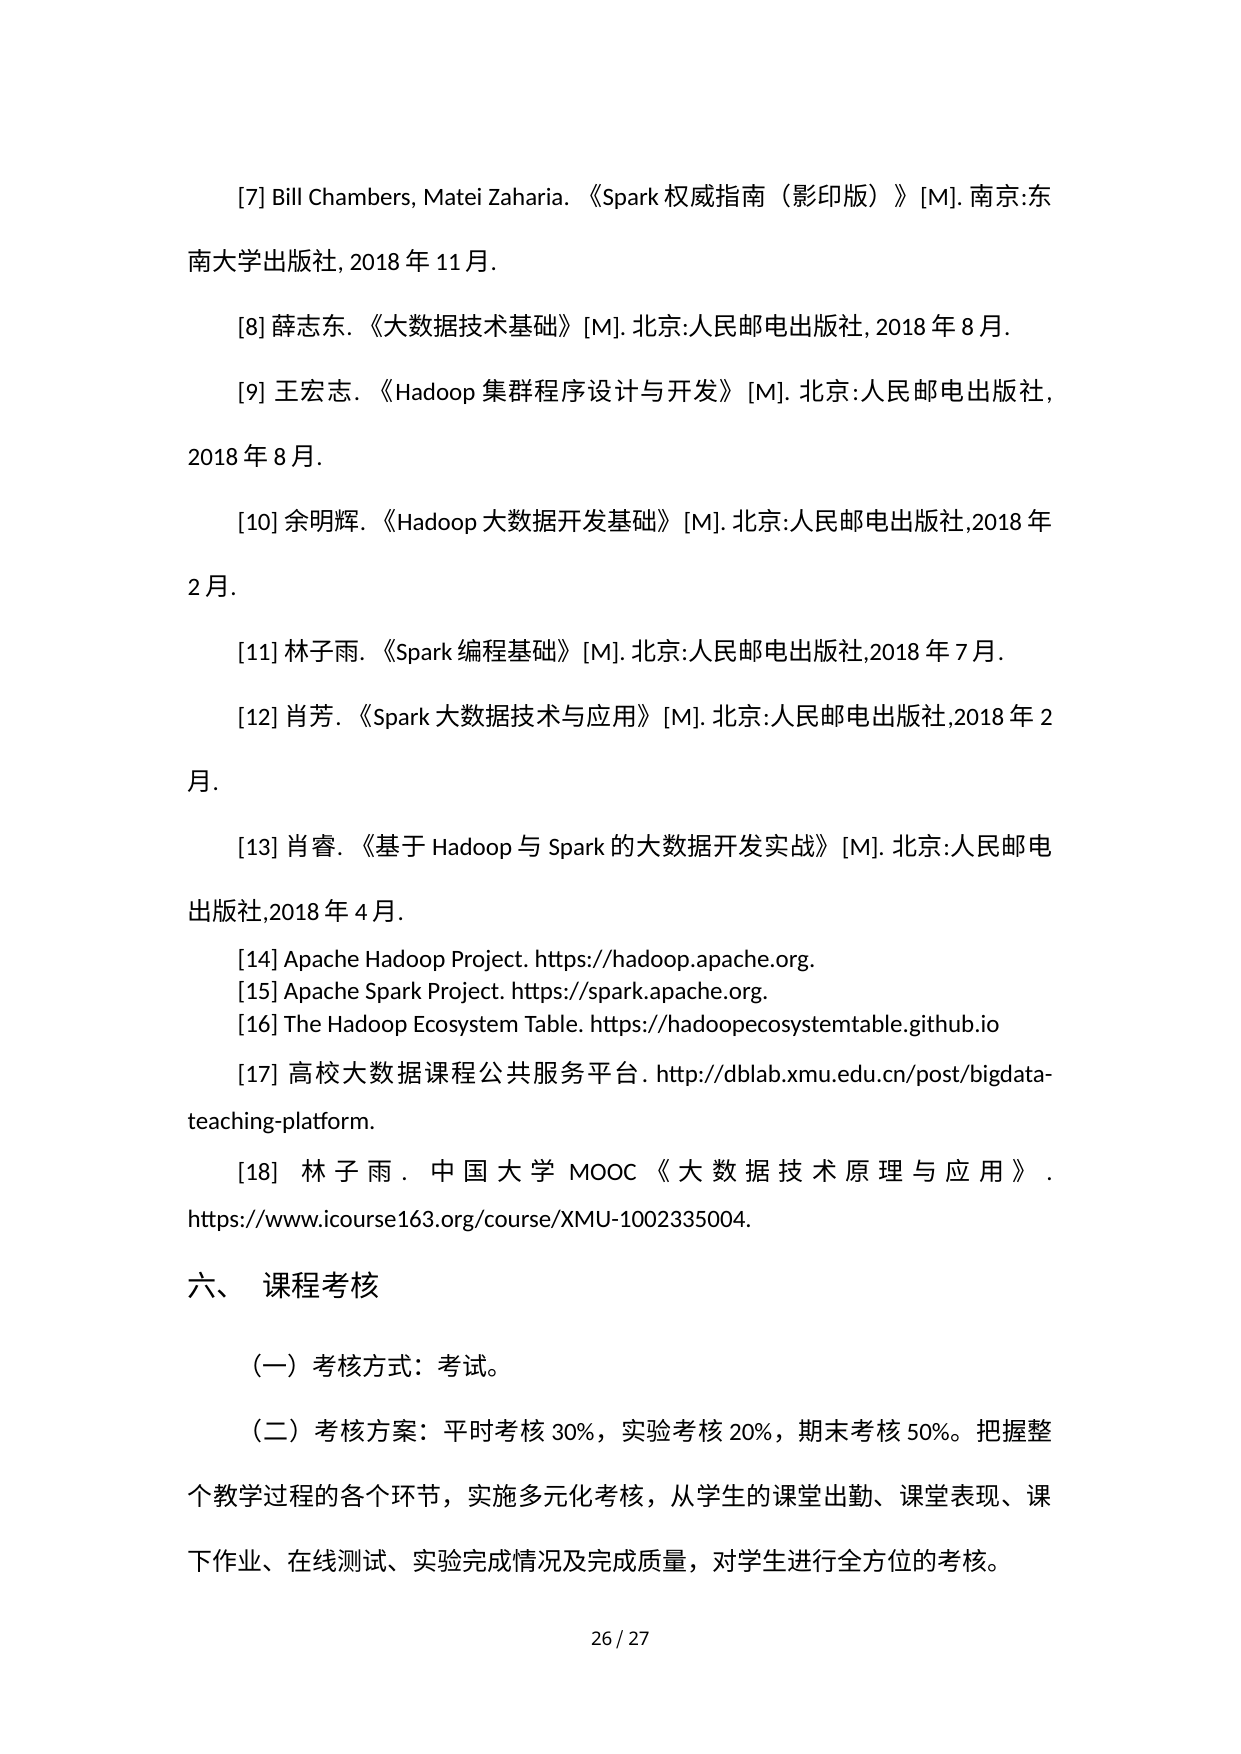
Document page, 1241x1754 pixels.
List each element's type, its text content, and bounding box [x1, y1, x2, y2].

text [14] Apache Hadoop Project. https://hadoop.apache.org. [187, 942, 1053, 974]
text （二）考核方案：平时考核30%，实验考核20%，期末考核50%。把握整个教学过程的各个环节，实施多元化考核，从学生的课堂出勤、课堂表现、课下作业、在线测试、实验完成情况及完成质量，对学生进行全方位的考核。 [187, 1397, 1053, 1592]
text [18] 林子雨. 中国大学MOOC《大数据技术原理与应用》. https://www.icourse163.org/course/XMU-1002335004. [187, 1137, 1053, 1234]
text [13] 肖睿. 《基于Hadoop与Spark的大数据开发实战》[M]. 北京:人民邮电出版社,2018年4月. [187, 812, 1053, 942]
text [10] 余明辉. 《Hadoop大数据开发基础》[M]. 北京:人民邮电出版社,2018年2月. [187, 487, 1053, 617]
text [8] 薛志东. 《大数据技术基础》[M]. 北京:人民邮电出版社, 2018年8月. [187, 292, 1053, 357]
text [7] Bill Chambers, Matei Zaharia. 《Spark权威指南（影印版）》[M]. 南京:东南大学出版社, 2018年11月. [187, 162, 1053, 292]
subtitle 课程考核 [187, 1251, 1053, 1316]
text [15] Apache Spark Project. https://spark.apache.org. [187, 974, 1053, 1007]
text [11] 林子雨. 《Spark编程基础》[M]. 北京:人民邮电出版社,2018年7月. [187, 617, 1053, 682]
text [16] The Hadoop Ecosystem Table. https://hadoopecosystemtable.github.io [187, 1007, 1053, 1039]
text [17] 高校大数据课程公共服务平台. http://dblab.xmu.edu.cn/post/bigdata-teaching-platform. [187, 1039, 1053, 1137]
text [9] 王宏志. 《Hadoop集群程序设计与开发》[M]. 北京:人民邮电出版社, 2018年8月. [187, 357, 1053, 487]
text （一）考核方式：考试。 [187, 1332, 1053, 1397]
text [12] 肖芳. 《Spark大数据技术与应用》[M]. 北京:人民邮电出版社,2018年2月. [187, 682, 1053, 812]
